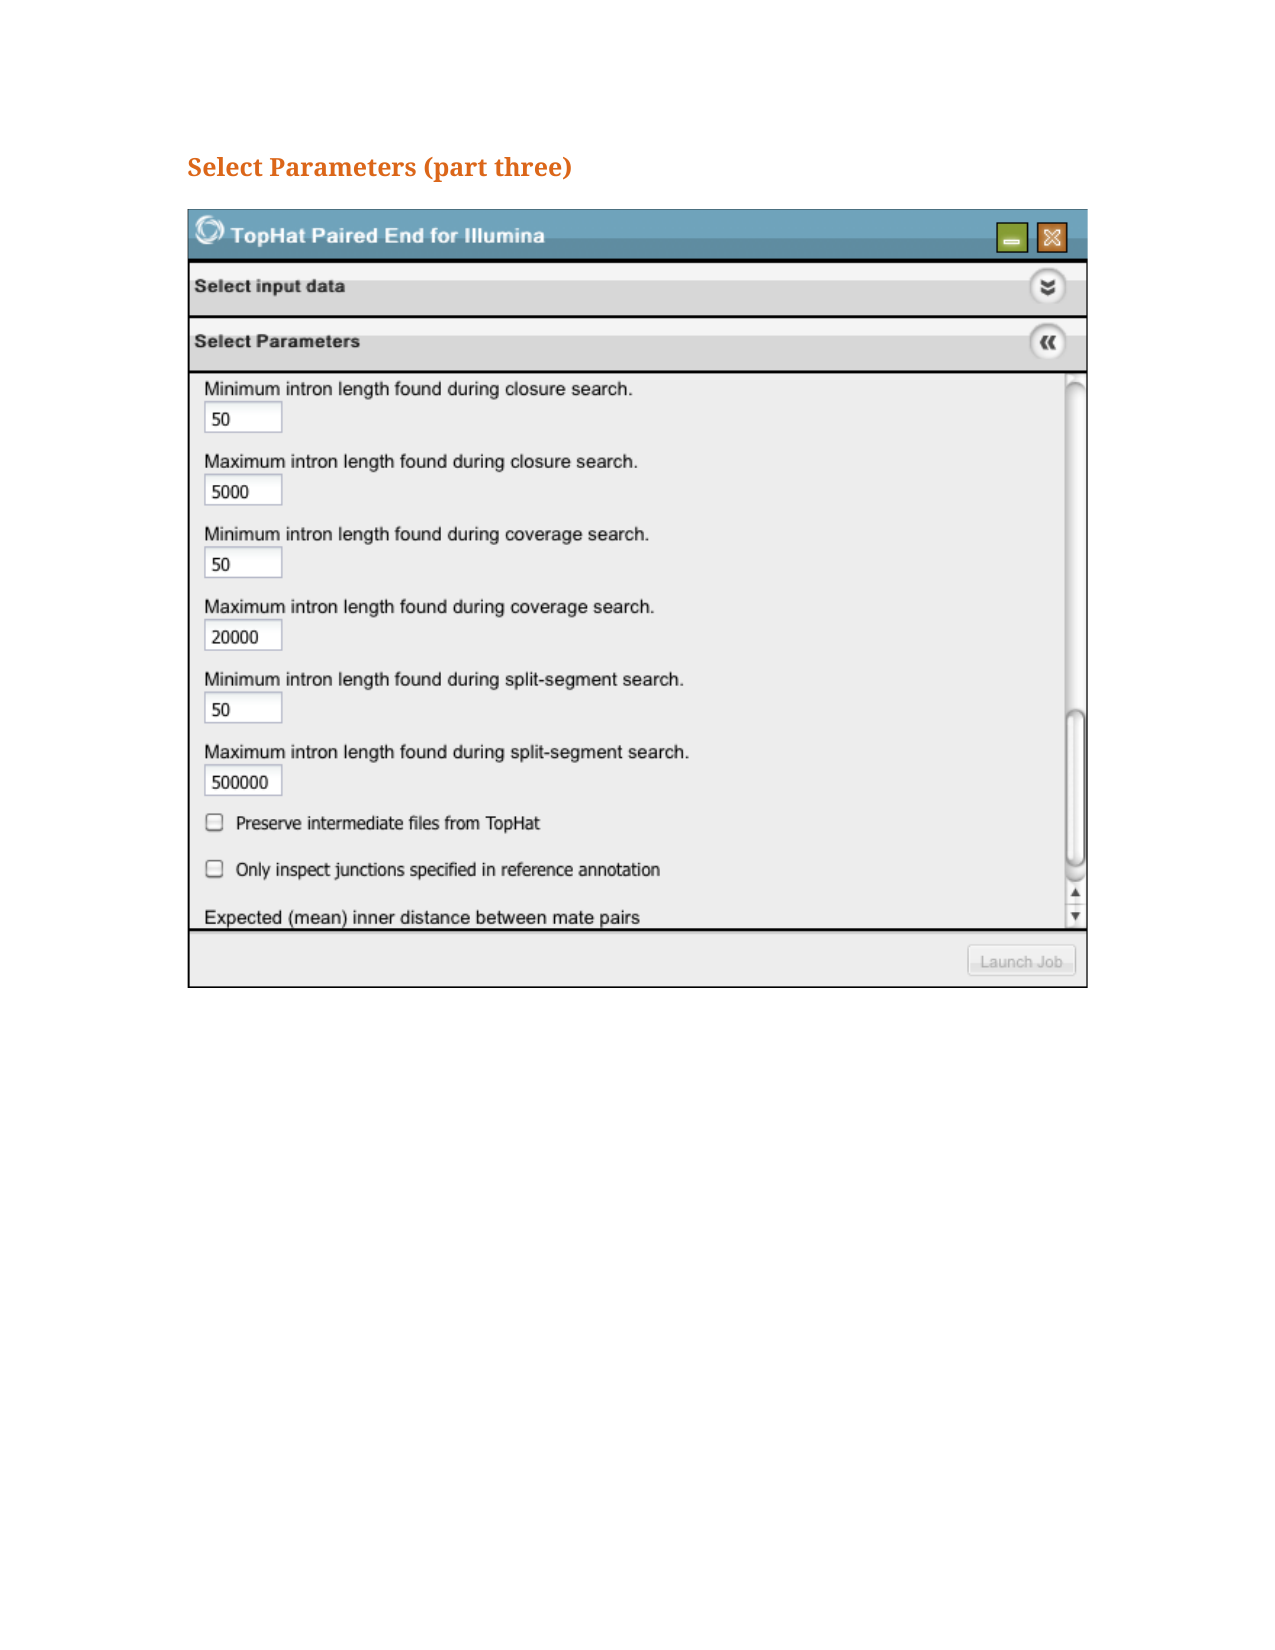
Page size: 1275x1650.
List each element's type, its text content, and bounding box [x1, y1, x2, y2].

subtitle Select Parameters (part three) [187, 150, 1087, 184]
picture [187, 209, 1088, 988]
